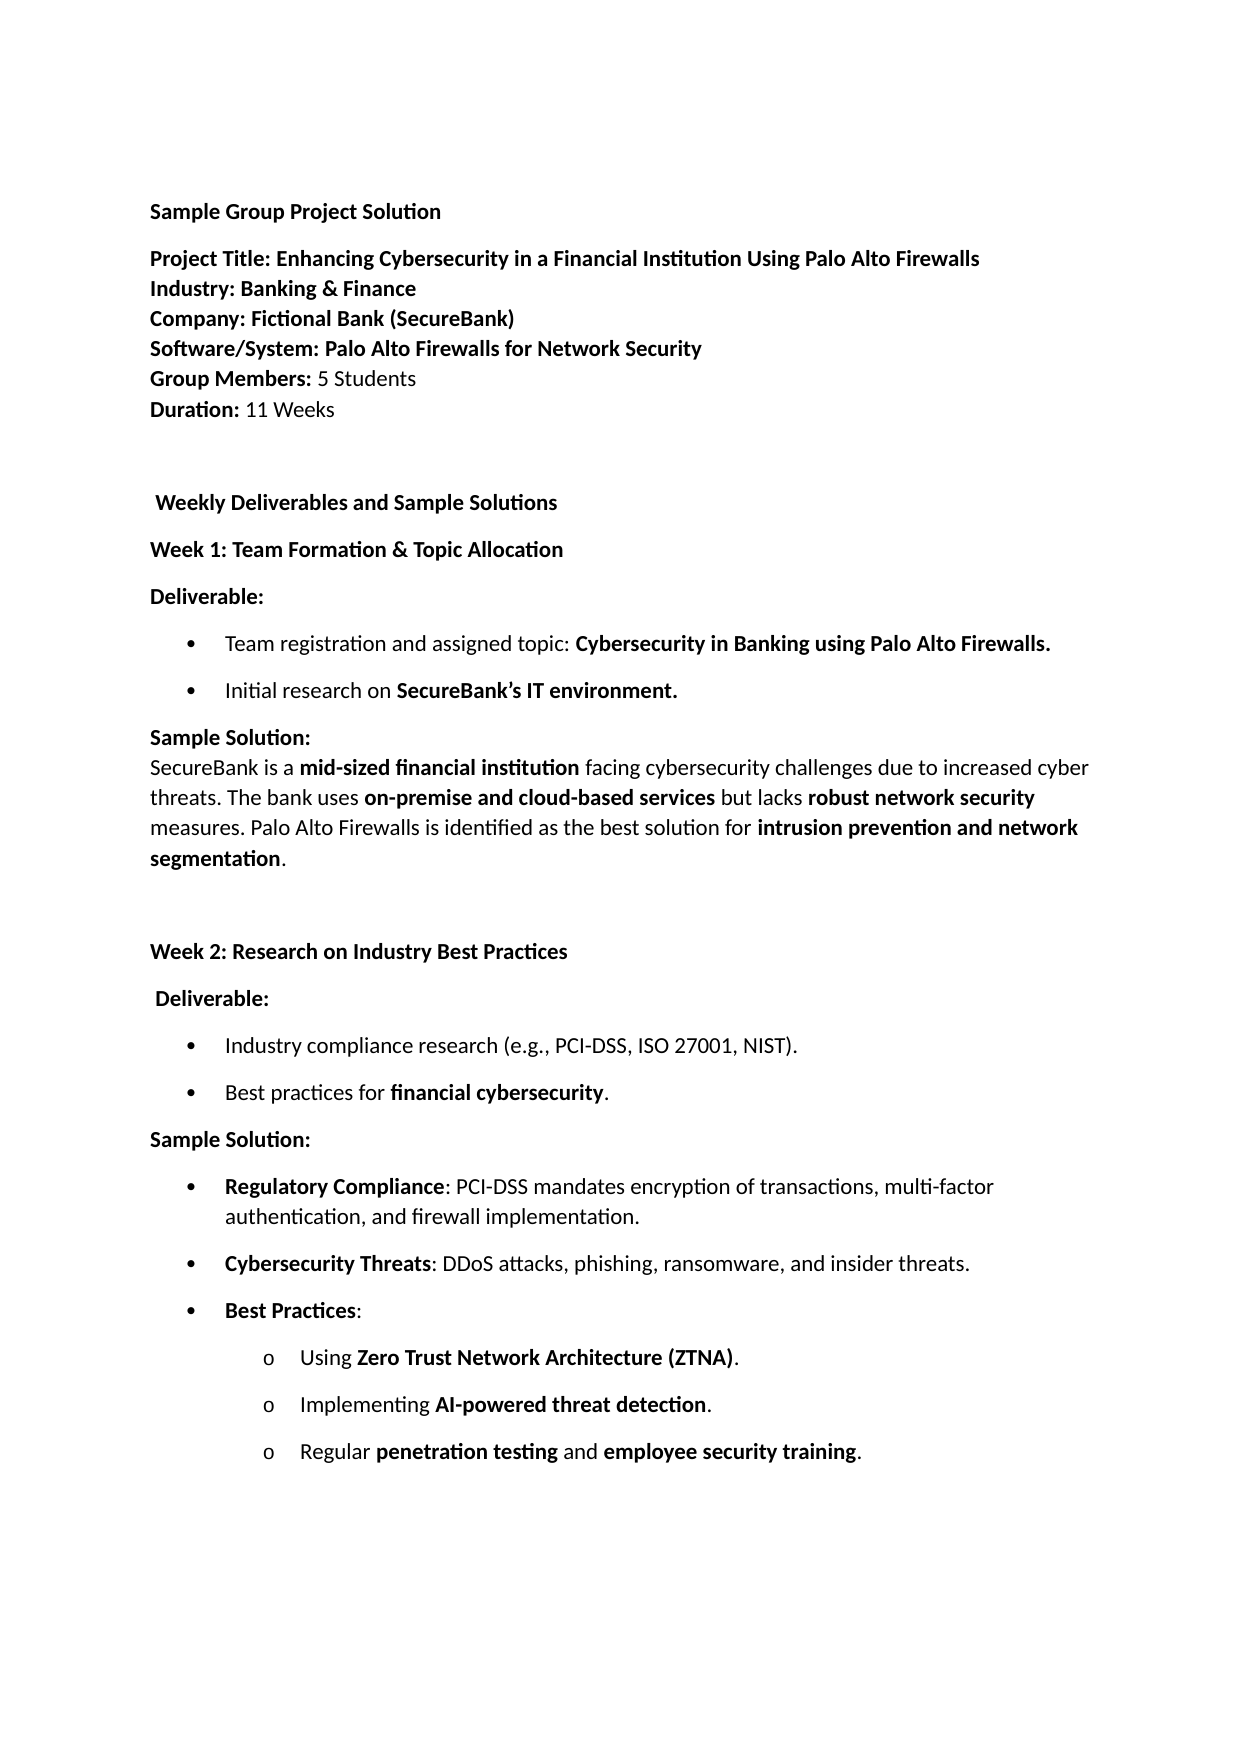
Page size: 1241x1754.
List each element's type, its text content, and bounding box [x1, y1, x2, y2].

list Best Practices: [187, 1296, 1090, 1324]
text Week 2: Research on Industry Best Practices [150, 937, 1090, 966]
text Sample Solution: [150, 1125, 1090, 1153]
text Sample Solution: SecureBank is a mid-sized financial institution facing cybersecurity challenges due to increased cyber threats. The bank uses on-premise and cloud-based services but lacks robust network security measures. Palo Alto Firewalls is identified as the best solution for intrusion prevention and network segmentation. [150, 723, 1090, 872]
text Week 1: Team Formation & Topic Allocation [150, 535, 1090, 563]
text Deliverable: [150, 984, 1090, 1012]
list Cybersecurity Threats: DDoS attacks, phishing, ransomware, and insider threats. [187, 1249, 1090, 1277]
list Industry compliance research (e.g., PCI-DSS, ISO 27001, NIST). [187, 1031, 1090, 1059]
text Weekly Deliverables and Sample Solutions [150, 488, 1090, 517]
list Best practices for financial cybersecurity. [187, 1078, 1090, 1106]
list Regular penetration testing and employee security training. [262, 1437, 1090, 1466]
text Deliverable: [150, 582, 1090, 610]
list Initial research on SecureBank’s IT environment. [187, 676, 1090, 704]
list Team registration and assigned topic: Cybersecurity in Banking using Palo Alto Firewalls. [187, 629, 1090, 657]
list Regulatory Compliance: PCI-DSS mandates encryption of transactions, multi-factor authentication, and firewall implementation. [187, 1172, 1090, 1230]
text Project Title: Enhancing Cybersecurity in a Financial Institution Using Palo Alto Firewalls Industry: Banking & Finance Company: Fictional Bank (SecureBank) Software/System: Palo Alto Firewalls for Network Security Group Members: 5 Students Duration: 11 Weeks [150, 244, 1090, 423]
text Sample Group Project Solution [150, 197, 1090, 225]
list Using Zero Trust Network Architecture (ZTNA). [262, 1343, 1090, 1371]
list Implementing AI-powered threat detection. [262, 1390, 1090, 1419]
